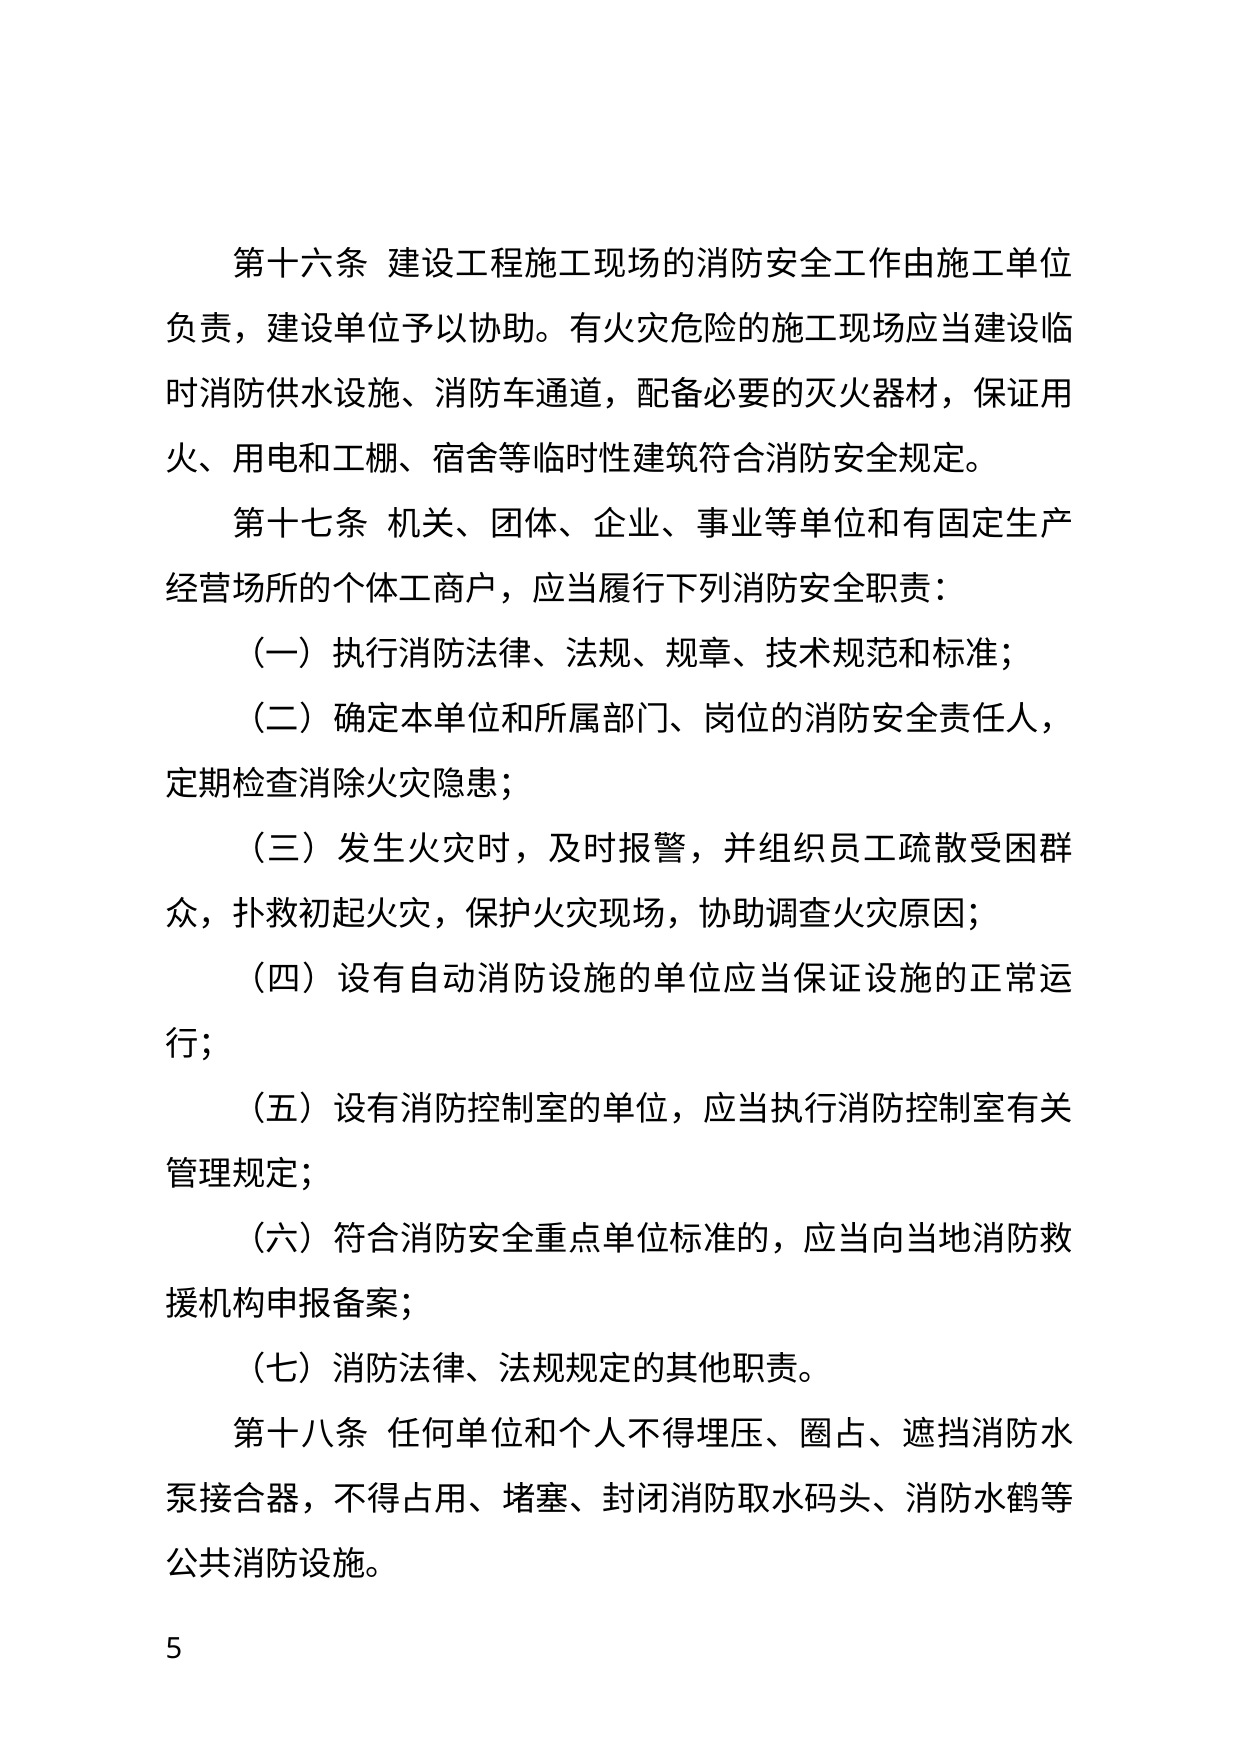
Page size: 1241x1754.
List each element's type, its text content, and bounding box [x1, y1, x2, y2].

text （五）设有消防控制室的单位，应当执行消防控制室有关管理规定； [165, 1074, 1075, 1204]
text 第十八条 任何单位和个人不得埋压、圈占、遮挡消防水泵接合器，不得占用、堵塞、封闭消防取水码头、消防水鹤等公共消防设施。 [165, 1399, 1075, 1594]
text （七）消防法律、法规规定的其他职责。 [165, 1334, 1075, 1399]
text 第十六条 建设工程施工现场的消防安全工作由施工单位负责，建设单位予以协助。有火灾危险的施工现场应当建设临时消防供水设施、消防车通道，配备必要的灭火器材，保证用火、用电和工棚、宿舍等临时性建筑符合消防安全规定。 [165, 229, 1075, 489]
text 第十七条 机关、团体、企业、事业等单位和有固定生产经营场所的个体工商户，应当履行下列消防安全职责： [165, 489, 1075, 619]
text （二）确定本单位和所属部门、岗位的消防安全责任人，定期检查消除火灾隐患； [165, 684, 1075, 814]
text （六）符合消防安全重点单位标准的，应当向当地消防救援机构申报备案； [165, 1204, 1075, 1334]
text （三）发生火灾时，及时报警，并组织员工疏散受困群众，扑救初起火灾，保护火灾现场，协助调查火灾原因； [165, 814, 1075, 944]
text （一）执行消防法律、法规、规章、技术规范和标准； [165, 619, 1075, 684]
text （四）设有自动消防设施的单位应当保证设施的正常运行； [165, 944, 1075, 1074]
